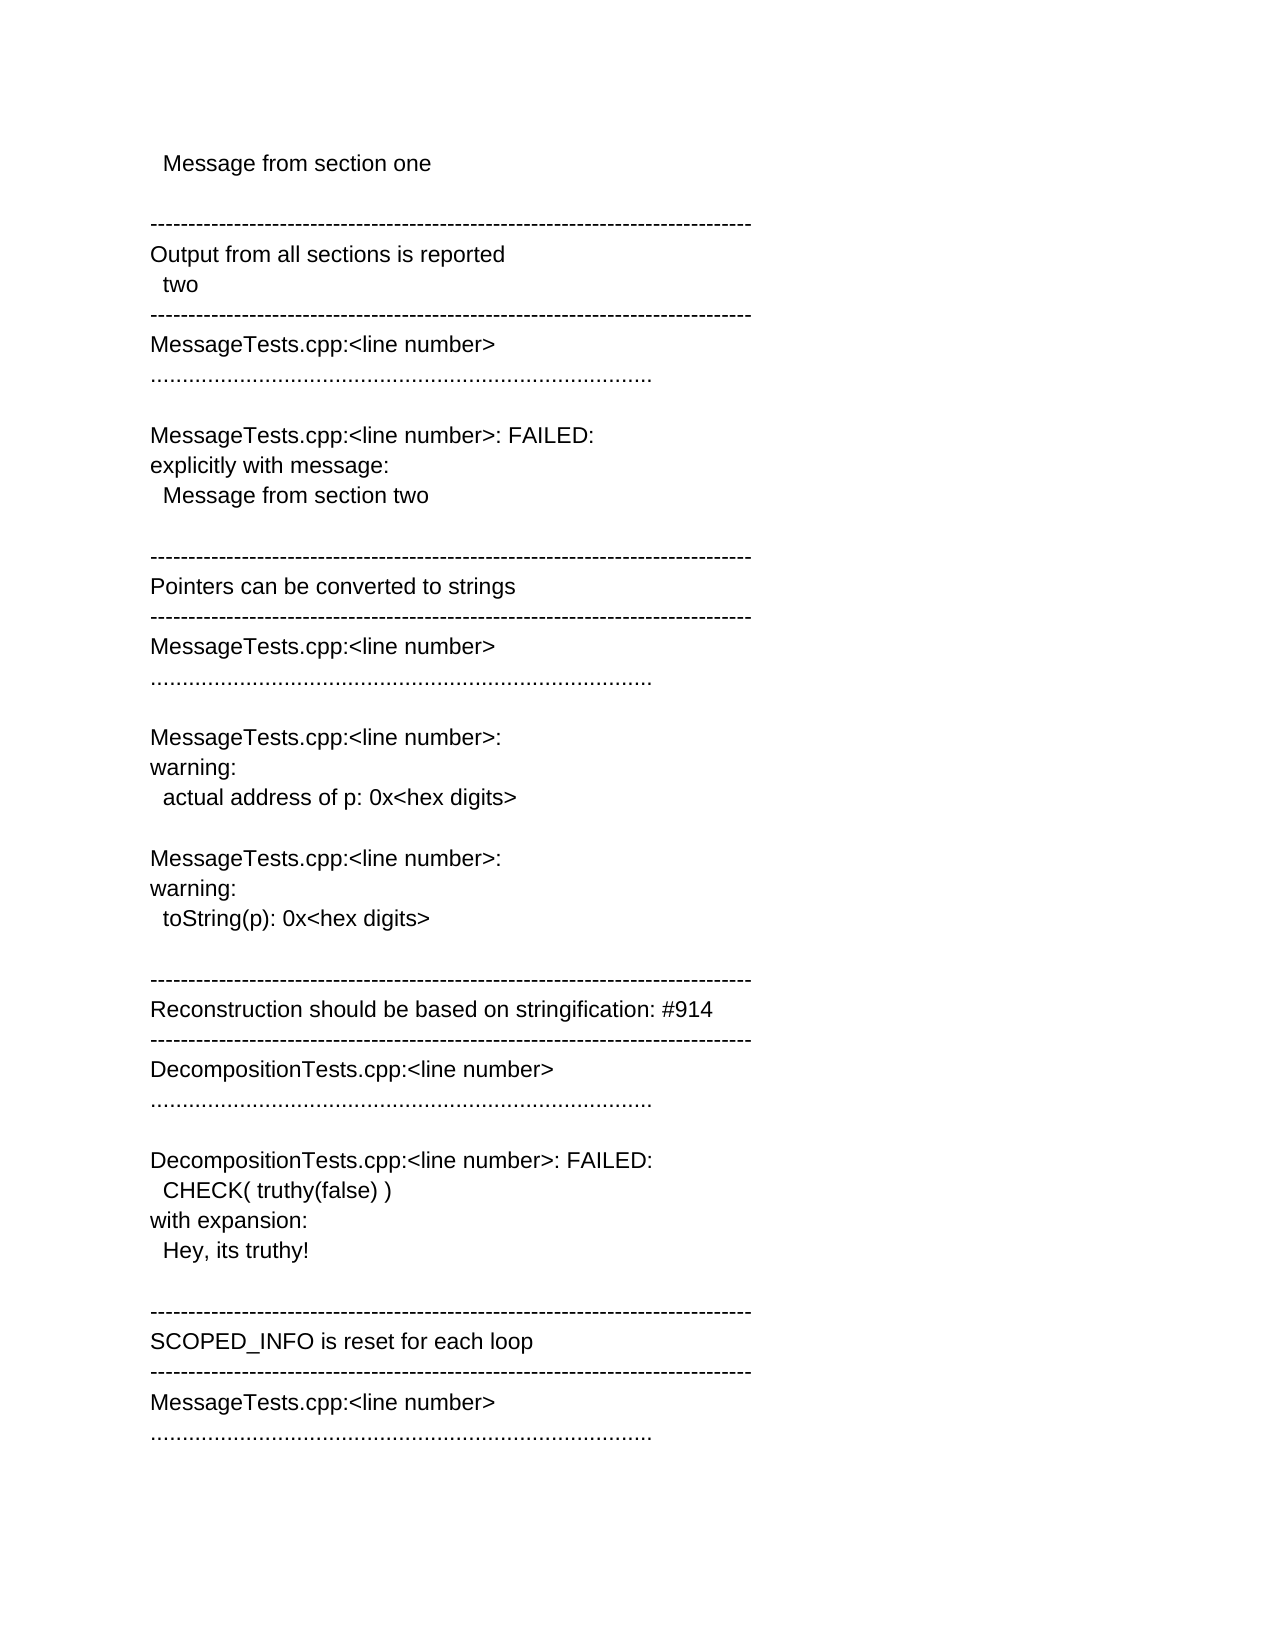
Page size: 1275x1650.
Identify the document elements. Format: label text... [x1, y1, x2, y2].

text Pointers can be converted to strings [150, 573, 1125, 599]
text DecompositionTests.cpp:<line number>: FAILED: [150, 1147, 1125, 1173]
text ------------------------------------------------------------------------------- [150, 1026, 1125, 1052]
text ............................................................................... [150, 1086, 1125, 1113]
text MessageTests.cpp:<line number> [150, 633, 1125, 660]
text warning: [150, 754, 1125, 781]
text ------------------------------------------------------------------------------- [150, 301, 1125, 327]
text ------------------------------------------------------------------------------- [150, 543, 1125, 569]
text with expansion: [150, 1207, 1125, 1234]
text Hey, its truthy! [150, 1237, 1125, 1264]
text ............................................................................... [150, 361, 1125, 388]
text MessageTests.cpp:<line number> [150, 1388, 1125, 1415]
text ------------------------------------------------------------------------------- [150, 603, 1125, 629]
text ------------------------------------------------------------------------------- [150, 1298, 1125, 1324]
text MessageTests.cpp:<line number>: [150, 845, 1125, 871]
text MessageTests.cpp:<line number>: [150, 724, 1125, 750]
text DecompositionTests.cpp:<line number> [150, 1056, 1125, 1083]
text Output from all sections is reported [150, 241, 1125, 267]
text ------------------------------------------------------------------------------- [150, 210, 1125, 237]
text MessageTests.cpp:<line number> [150, 331, 1125, 358]
text toString(p): 0x<hex digits> [150, 905, 1125, 932]
text Message from section one [150, 150, 1125, 176]
text warning: [150, 875, 1125, 901]
text two [150, 271, 1125, 297]
text actual address of p: 0x<hex digits> [150, 784, 1125, 811]
text ............................................................................... [150, 1419, 1125, 1445]
text ............................................................................... [150, 663, 1125, 690]
text Message from section two [150, 482, 1125, 509]
text ------------------------------------------------------------------------------- [150, 1358, 1125, 1385]
text Reconstruction should be based on stringification: #914 [150, 996, 1125, 1022]
text explicitly with message: [150, 452, 1125, 478]
text MessageTests.cpp:<line number>: FAILED: [150, 422, 1125, 448]
text ------------------------------------------------------------------------------- [150, 966, 1125, 992]
text SCOPED_INFO is reset for each loop [150, 1328, 1125, 1354]
text CHECK( truthy(false) ) [150, 1177, 1125, 1203]
